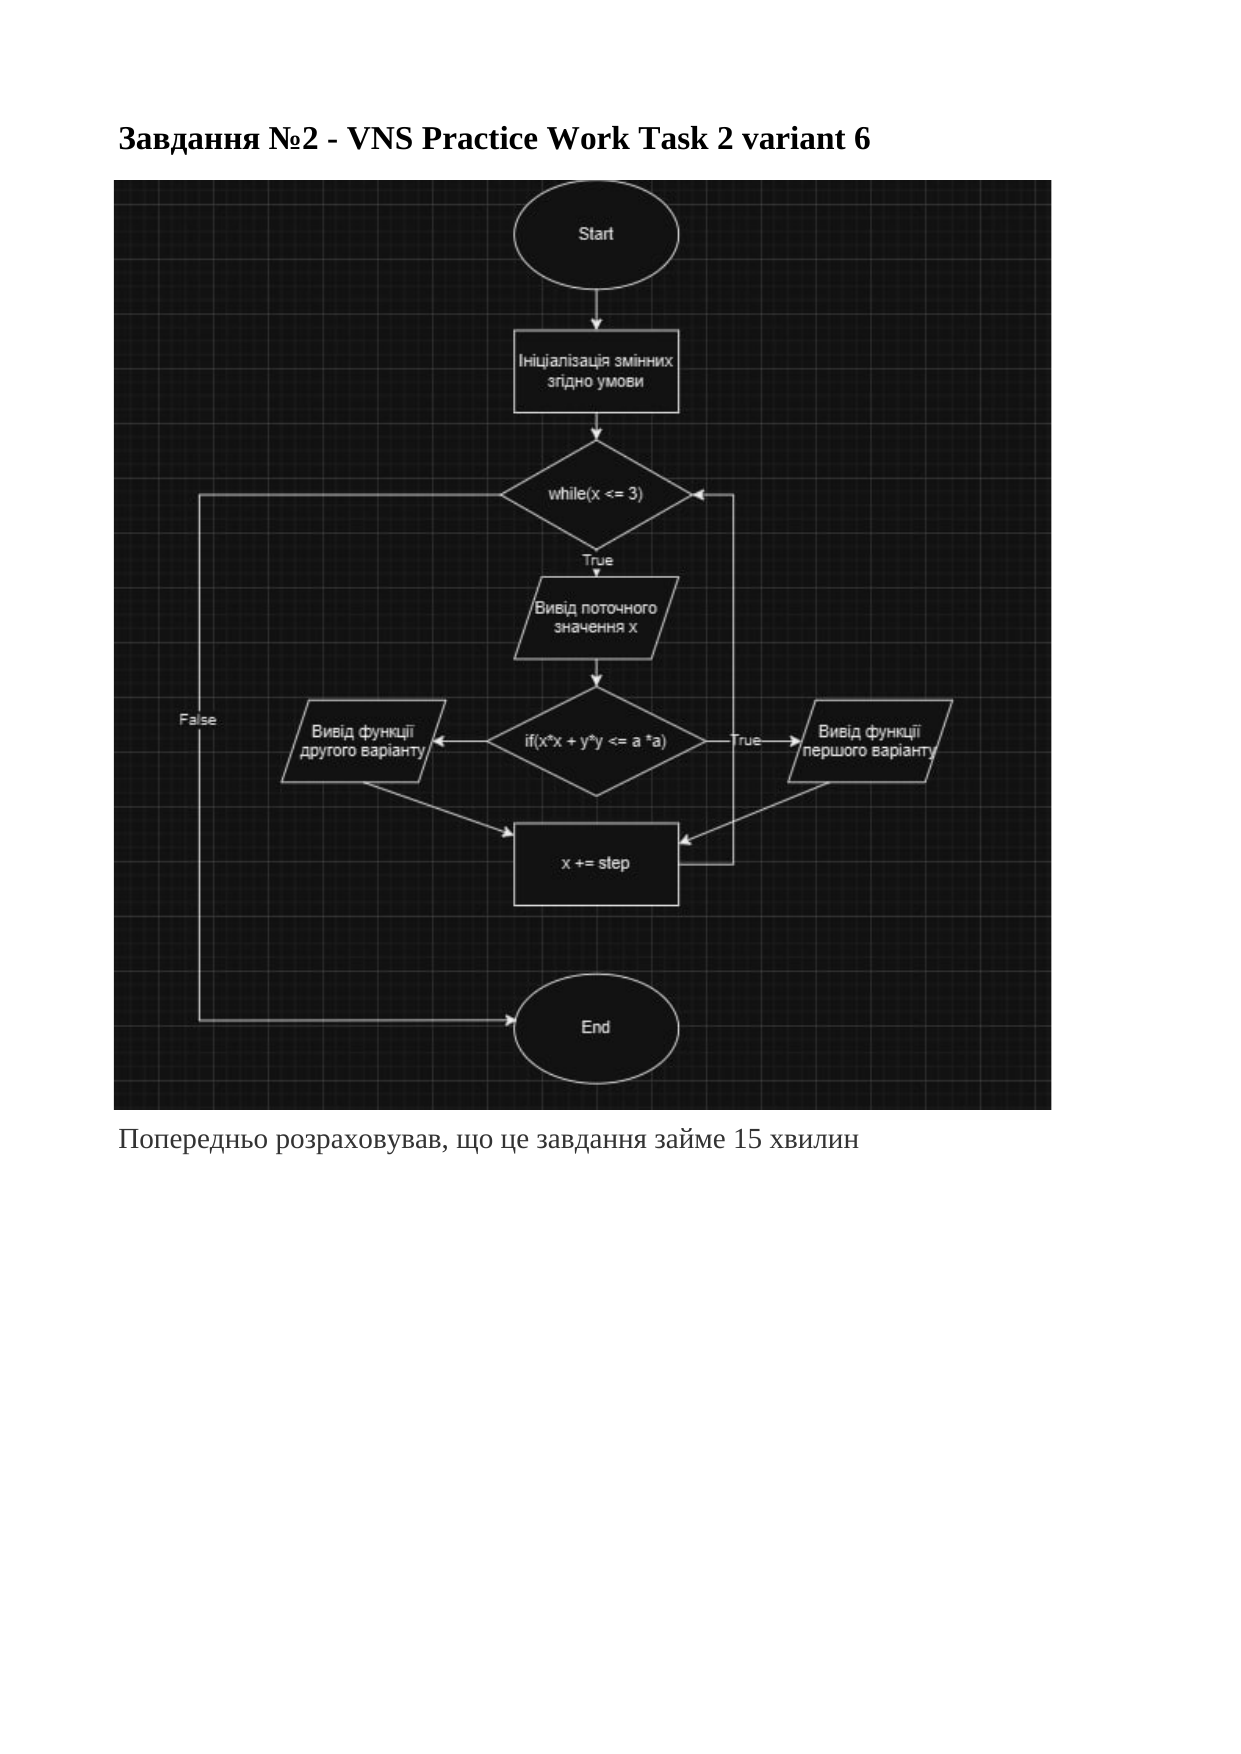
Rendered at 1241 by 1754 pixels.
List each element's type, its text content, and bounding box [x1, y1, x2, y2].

picture [113, 180, 1052, 1110]
text Завдання №2 - VNS Practice Work Task 2 variant 6 [118, 118, 1122, 156]
